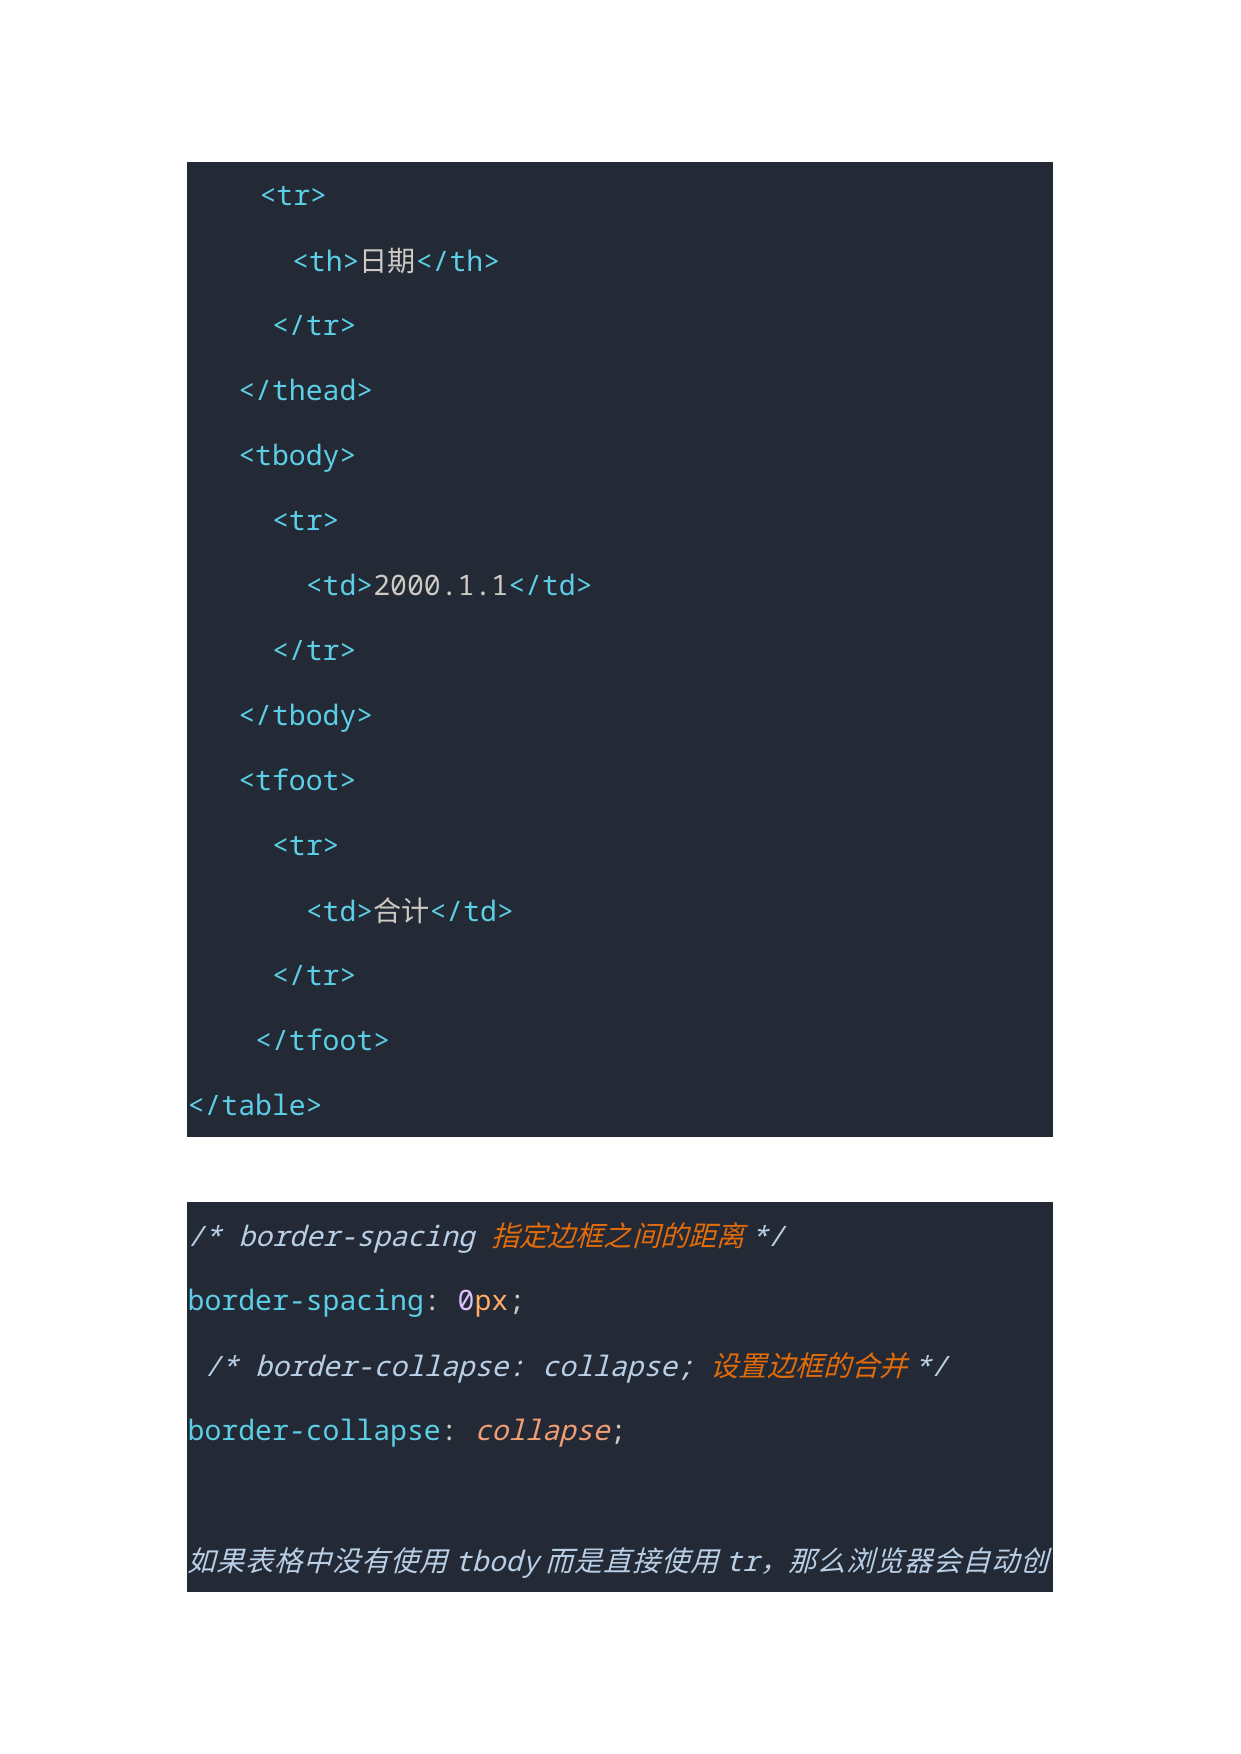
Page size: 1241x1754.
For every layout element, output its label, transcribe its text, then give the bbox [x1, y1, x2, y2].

text <td>2000.1.1</td> [187, 552, 1053, 617]
text <tr> [187, 487, 1053, 552]
text <tbody> [187, 422, 1053, 487]
text </tr> [187, 617, 1053, 682]
text <td>合计</td> [187, 877, 1053, 942]
text <tfoot> [187, 747, 1053, 812]
text <th>日期</th> [187, 227, 1053, 292]
text /* border-collapse: collapse; 设置边框的合并 */ [187, 1332, 1053, 1397]
text border-spacing: 0px; [187, 1267, 1053, 1332]
text </thead> [187, 357, 1053, 422]
text <tr> [187, 812, 1053, 877]
text </tfoot> [187, 1007, 1053, 1072]
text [187, 1527, 1053, 1592]
text border-collapse: collapse; [187, 1397, 1053, 1462]
text </tr> [187, 942, 1053, 1007]
text </tbody> [187, 682, 1053, 747]
text /* border-spacing 指定边框之间的距离 */ [187, 1202, 1053, 1267]
text <tr> [187, 162, 1053, 227]
text </tr> [187, 292, 1053, 357]
text </table> [187, 1072, 1053, 1137]
